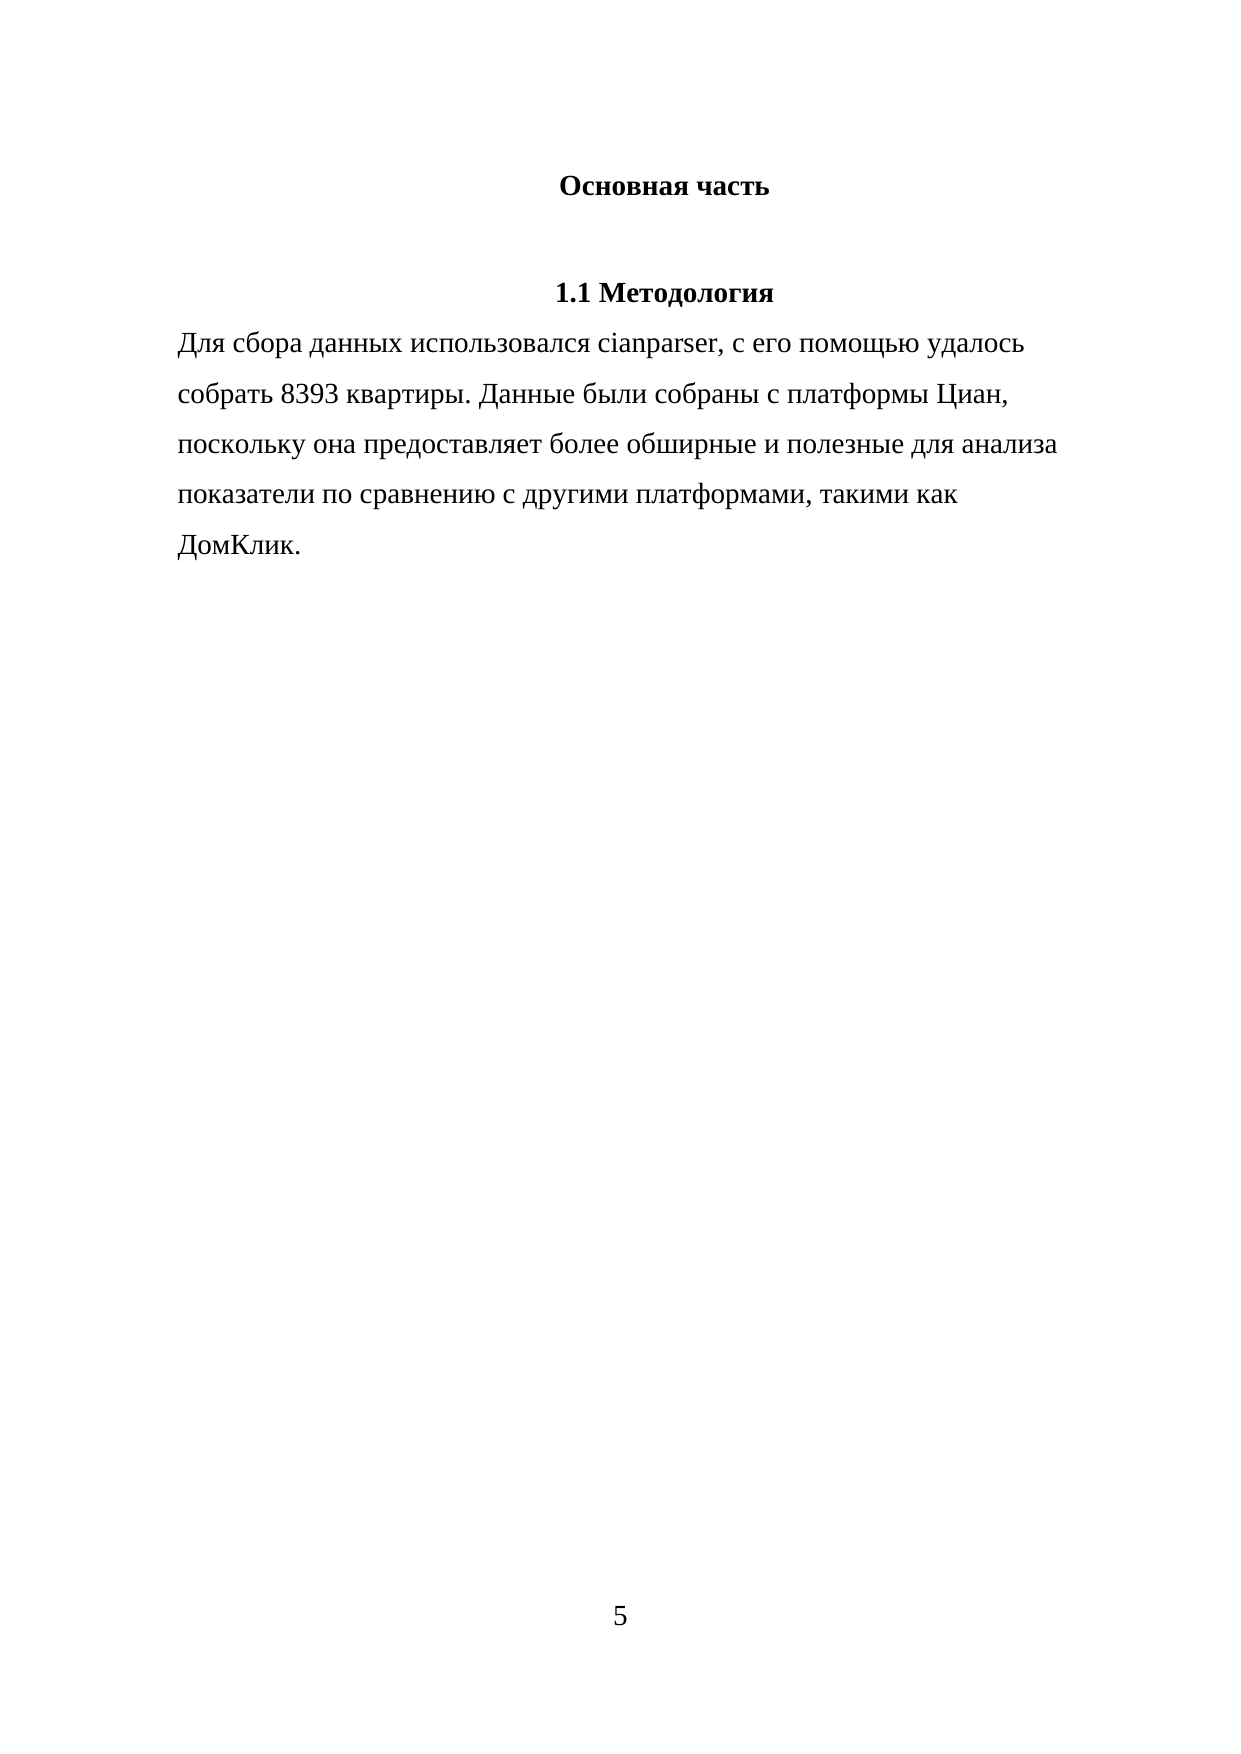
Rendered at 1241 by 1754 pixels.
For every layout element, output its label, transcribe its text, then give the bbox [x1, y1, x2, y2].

subtitle Методология [177, 275, 1152, 309]
text Для сбора данных использовался cianparser, с его помощью удалось собрать 8393 квартиры. Данные были собраны с платформы Циан, поскольку она предоставляет более обширные и полезные для анализа показатели по сравнению с другими платформами, такими как ДомКлик. [177, 326, 1063, 560]
subtitle Основная часть [177, 168, 1152, 202]
